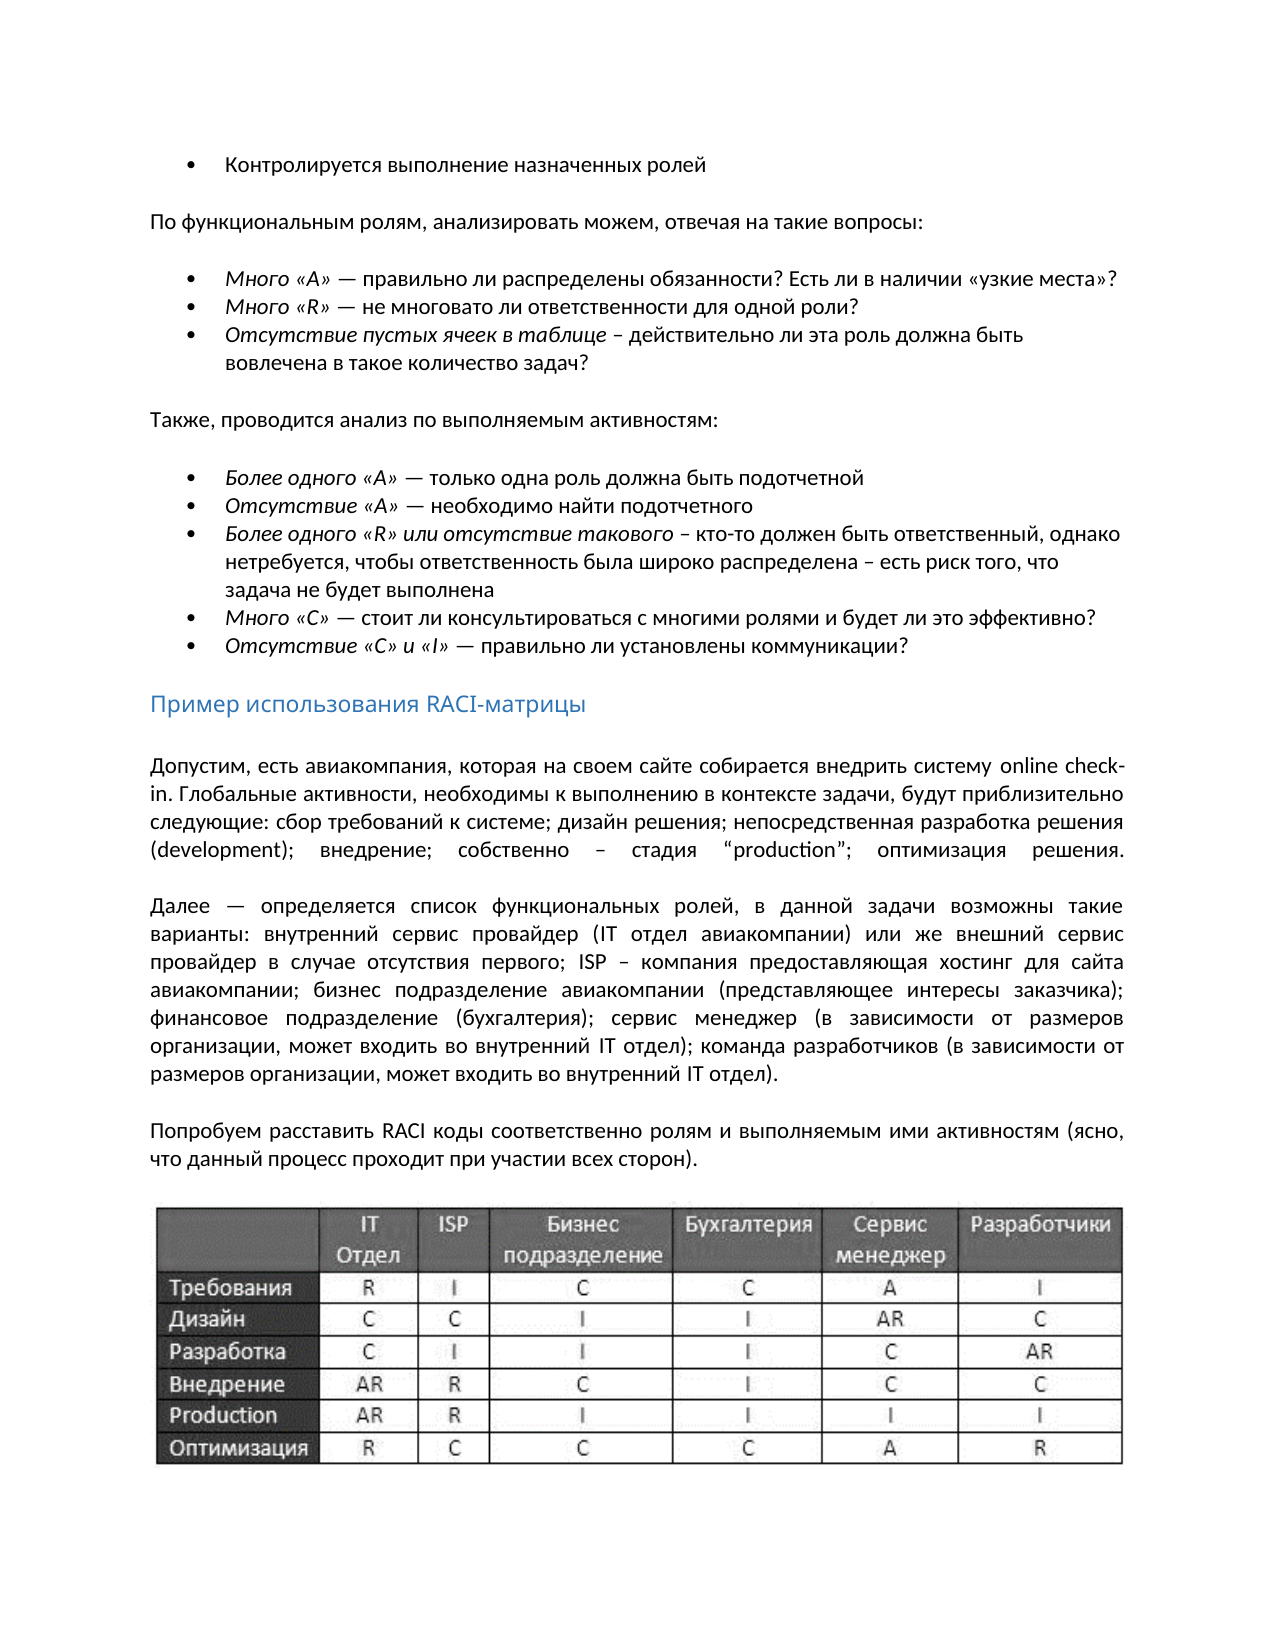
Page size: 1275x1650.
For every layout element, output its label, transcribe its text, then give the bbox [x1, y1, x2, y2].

list Более одного «А» — только одна роль должна быть подотчетной [187, 463, 1125, 491]
list Много «С» — стоит ли консультироваться с многими ролями и будет ли это эффективно? [187, 603, 1125, 631]
list Более одного «R» или отсутствие такового – кто-то должен быть ответственный, однако нетребуется, чтобы ответственность была широко распределена – есть риск того, что задача не будет выполнена [187, 519, 1125, 603]
text Также, проводится анализ по выполняемым активностям: [150, 406, 1125, 434]
text Попробуем расставить RACI коды соответственно ролям и выполняемым ими активностям (ясно, что данный процесс проходит при участии всех сторон). [150, 1116, 1125, 1172]
list Отсутствие «А» — необходимо найти подотчетного [187, 491, 1125, 519]
text Допустим, есть авиакомпания, которая на своем сайте собирается внедрить систему online check-in. Глобальные активности, необходимы к выполнению в контексте задачи, будут приблизительно следующие: сбор требований к системе; дизайн решения; непосредственная разработка решения (development); внедрение; собственно – стадия “production”; оптимизация решения. Далее — определяется список функциональных ролей, в данной задачи возможны такие варианты: внутренний сервис провайдер (IT отдел авиакомпании) или же внешний сервис провайдер в случае отсутствия первого; ISP – компания предоставляющая хостинг для сайта авиакомпании; бизнес подразделение авиакомпании (представляющее интересы заказчика); финансовое подразделение (бухгалтерия); сервис менеджер (в зависимости от размеров организации, может входить во внутренний IT отдел); команда разработчиков (в зависимости от размеров организации, может входить во внутренний IT отдел). [150, 751, 1125, 1087]
subtitle Пример использования RACI-матрицы [150, 688, 1125, 719]
text По функциональным ролям, анализировать можем, отвечая на такие вопросы: [150, 207, 1125, 235]
list Отсутствие «С» и «I» — правильно ли установлены коммуникации? [187, 631, 1125, 659]
list Много «R» — не многовато ли ответственности для одной роли? [187, 292, 1125, 320]
list Отсутствие пустых ячеек в таблице – действительно ли эта роль должна быть вовлечена в такое количество задач? [187, 320, 1125, 376]
list Много «А» — правильно ли распределены обязанности? Есть ли в наличии «узкие места»? [187, 264, 1125, 292]
list Контролируется выполнение назначенных ролей [187, 150, 1125, 178]
picture [150, 1201, 1128, 1468]
